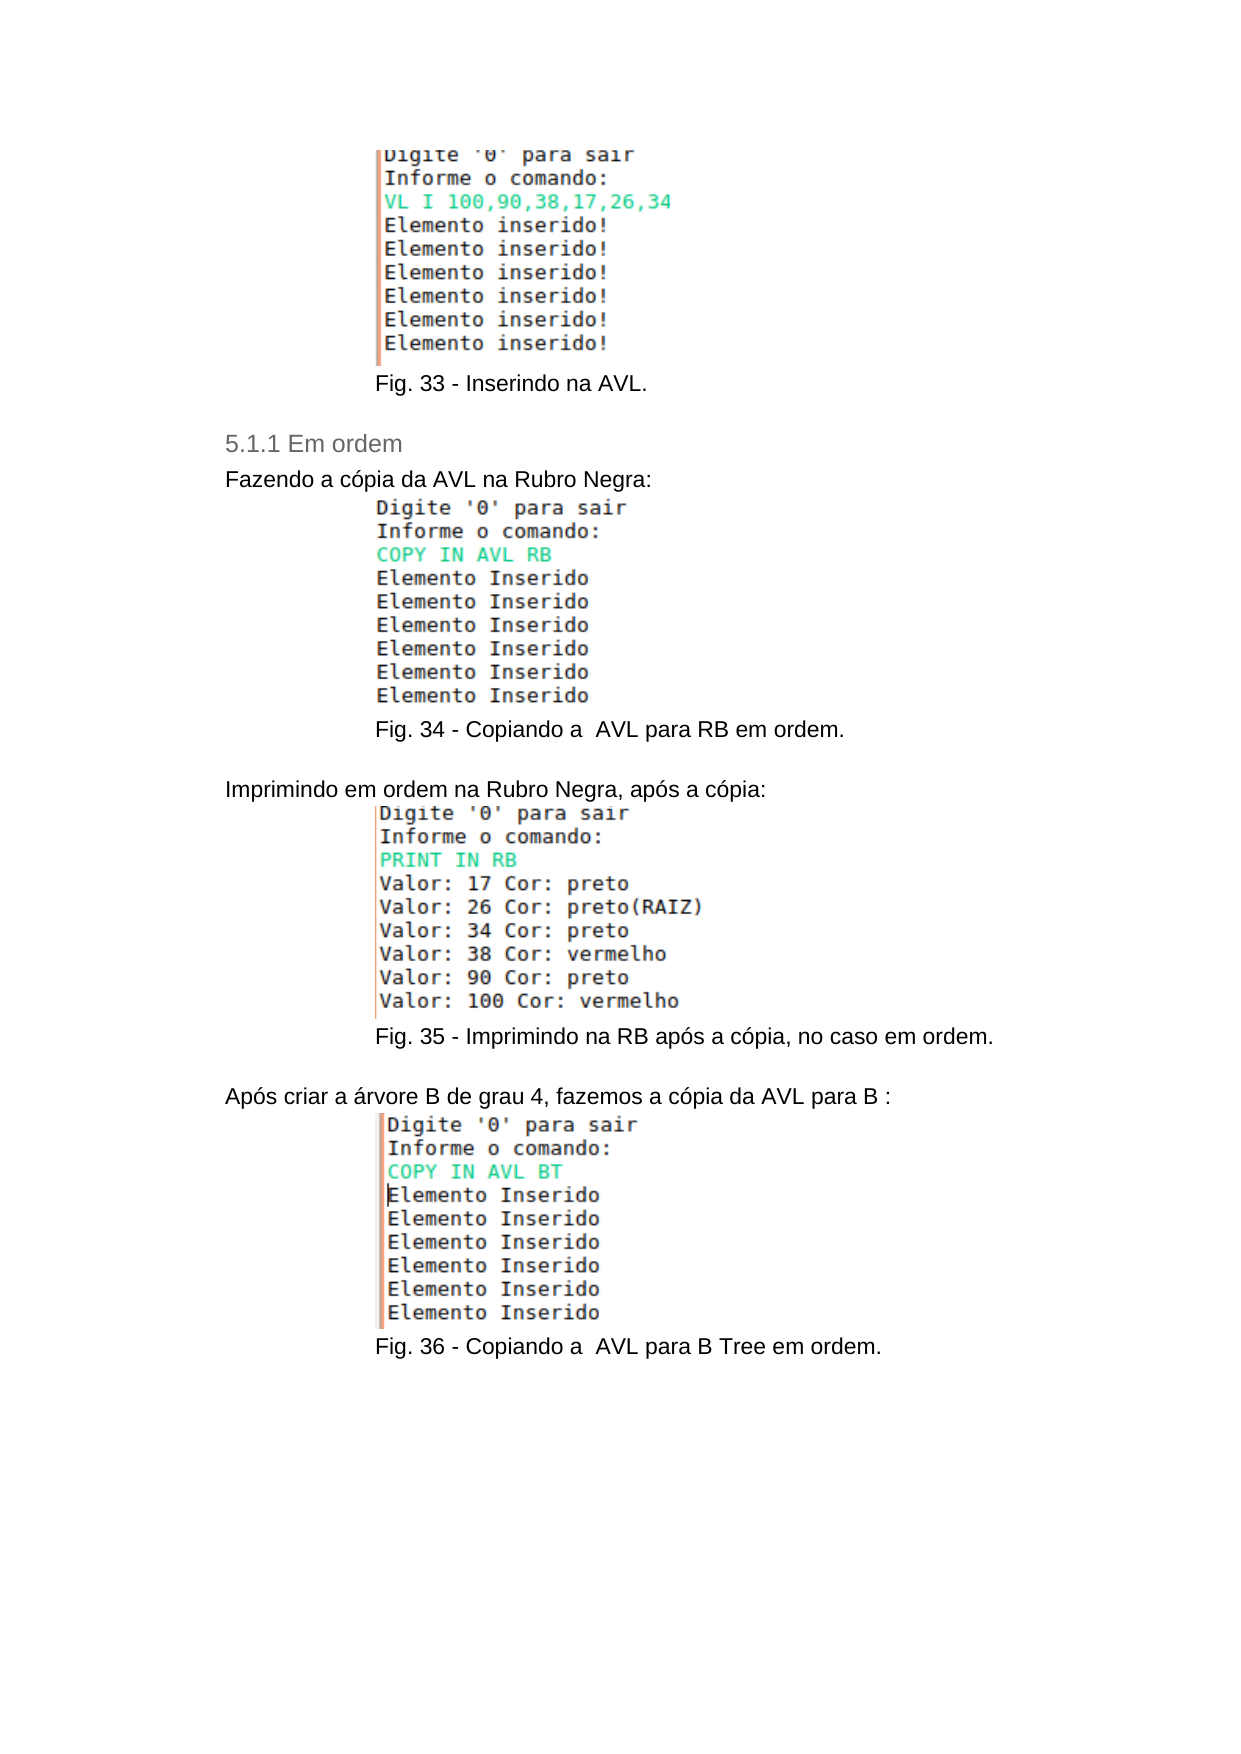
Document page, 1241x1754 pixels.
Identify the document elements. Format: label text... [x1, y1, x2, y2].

subtitle 5.1.1 Em ordem [225, 429, 1090, 458]
text Fig. 34 - Copiando a AVL para RB em ordem. [300, 716, 1090, 742]
text Após criar a árvore B de grau 4, fazemos a cópia da AVL para B : [150, 1083, 1090, 1109]
picture [375, 150, 671, 366]
text Imprimindo em ordem na Rubro Negra, após a cópia: [150, 776, 1090, 802]
text Fig. 33 - Inserindo na AVL. [300, 369, 1090, 396]
picture [375, 496, 671, 712]
text Fig. 36 - Copiando a AVL para B Tree em ordem. [300, 1333, 1090, 1359]
picture [375, 806, 711, 1019]
text Fazendo a cópia da AVL na Rubro Negra: [150, 466, 1090, 492]
picture [375, 1113, 671, 1329]
text Fig. 35 - Imprimindo na RB após a cópia, no caso em ordem. [300, 1023, 1090, 1049]
